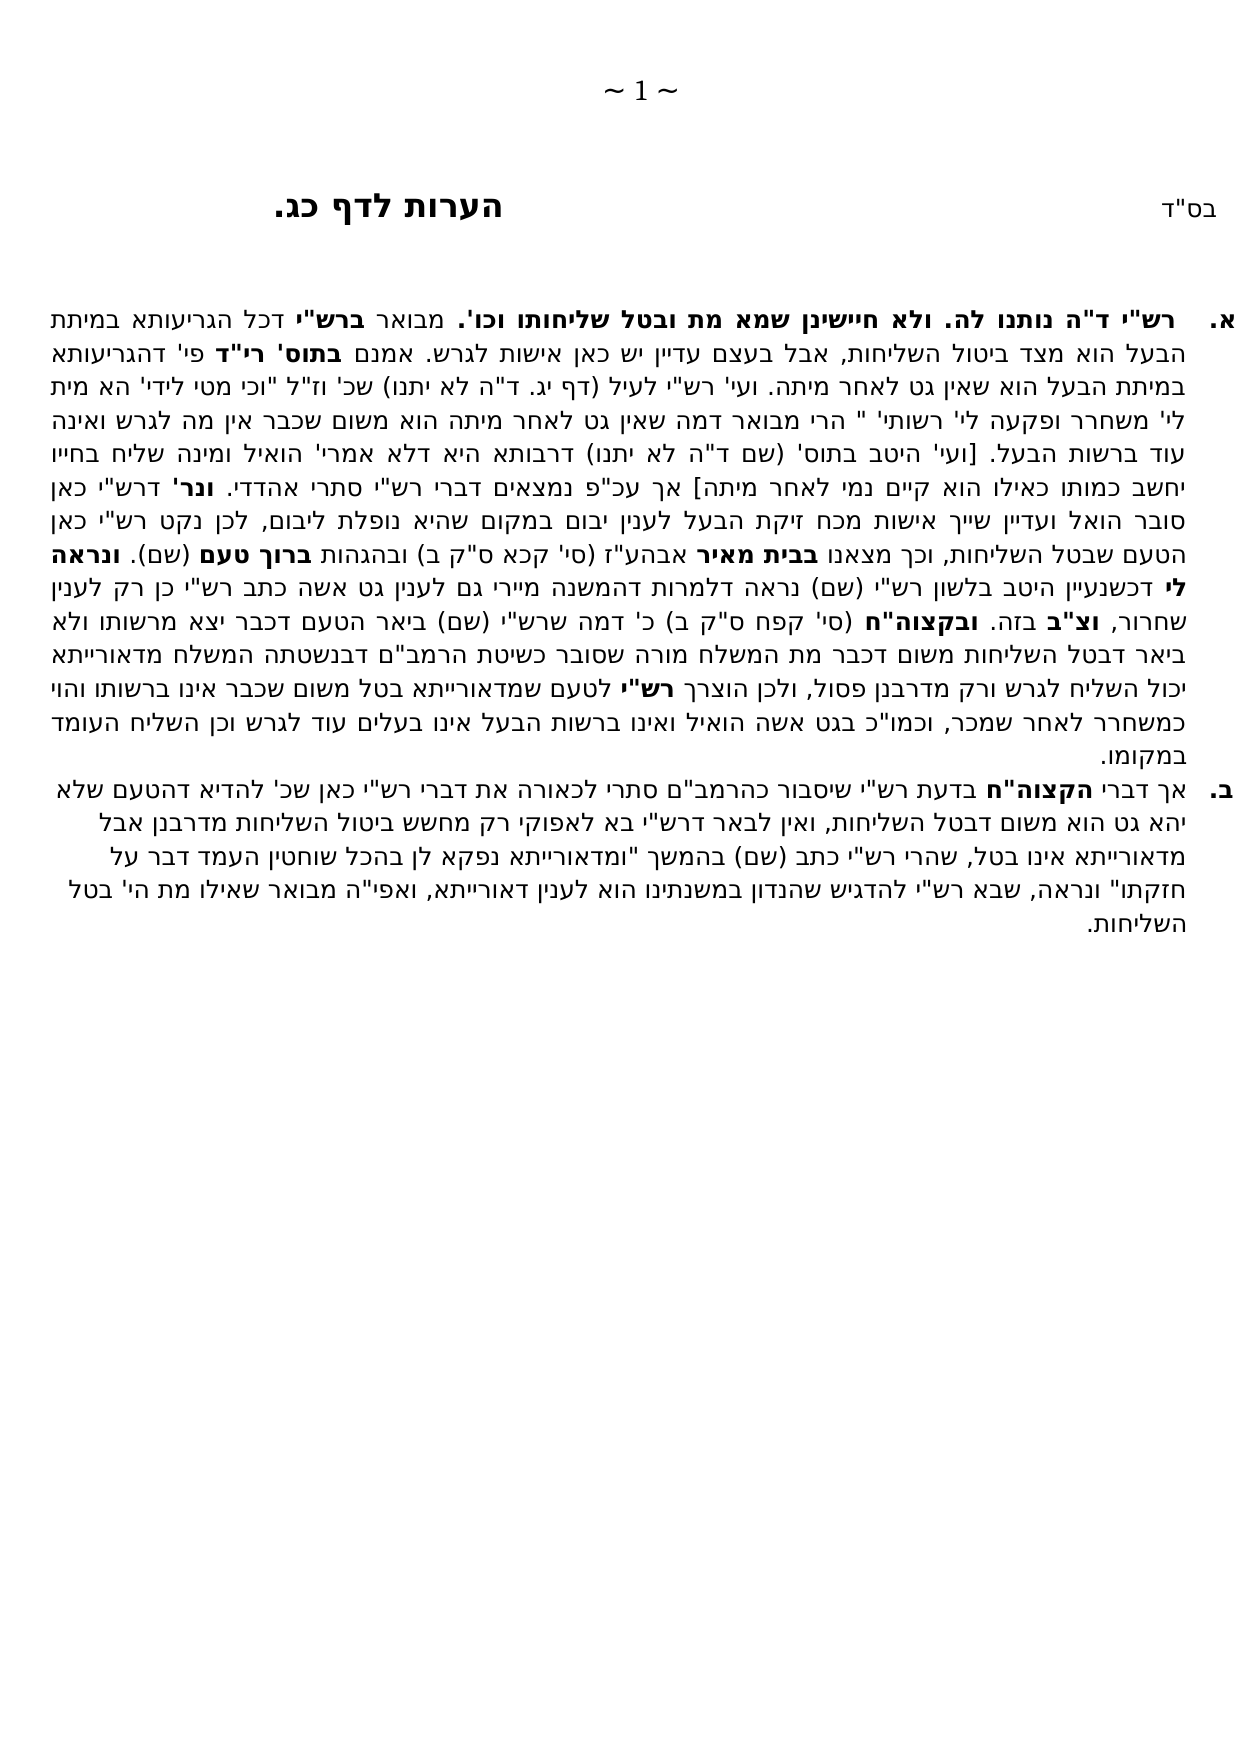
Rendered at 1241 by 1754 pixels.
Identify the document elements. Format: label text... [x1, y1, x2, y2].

list רש"י ד"ה נותנו לה. ולא חיישינן שמא מת ובטל שליחותו וכו'. מבואר ברש"י דכל הגריעותא במיתת הבעל הוא מצד ביטול השליחות, אבל בעצם עדיין יש כאן אישות לגרש. אמנם בתוס' רי"ד פי' דהגריעותא במיתת הבעל הוא שאין גט לאחר מיתה. ועי' רש"י לעיל (דף יג. ד"ה לא יתנו) שכ' וז"ל "וכי מטי לידי' הא מית לי' משחרר ופקעה לי' רשותי' " הרי מבואר דמה שאין גט לאחר מיתה הוא משום שכבר אין מה לגרש ואינה עוד ברשות הבעל. [ועי' היטב בתוס' (שם ד"ה לא יתנו) דרבותא היא דלא אמרי' הואיל ומינה שליח בחייו יחשב כמותו כאילו הוא קיים נמי לאחר מיתה] אך עכ"פ נמצאים דברי רש"י סתרי אהדדי. ונר' דרש"י כאן סובר הואל ועדיין שייך אישות מכח זיקת הבעל לענין יבום במקום שהיא נופלת ליבום, לכן נקט רש"י כאן הטעם שבטל השליחות, וכך מצאנו בבית מאיר אבהע"ז (סי' קכא ס"ק ב) ובהגהות ברוך טעם (שם). ונראה לי דכשנעיין היטב בלשון רש"י (שם) נראה דלמרות דהמשנה מיירי גם לענין גט אשה כתב רש"י כן רק לענין שחרור, וצ"ב בזה. ובקצוה"ח (סי' קפח ס"ק ב) כ' דמה שרש"י (שם) ביאר הטעם דכבר יצא מרשותו ולא ביאר דבטל השליחות משום דכבר מת המשלח מורה שסובר כשיטת הרמב"ם דבנשטתה המשלח מדאורייתא יכול השליח לגרש ורק מדרבנן פסול, ולכן הוצרך רש"י לטעם שמדאורייתא בטל משום שכבר אינו ברשותו והוי כמשחרר לאחר שמכר, וכמו"כ בגט אשה הואיל ואינו ברשות הבעל אינו בעלים עוד לגרש וכן השליח העומד במקומו. [50, 305, 1208, 770]
text בס"ד הערות לדף כג. [65, 187, 1217, 226]
list אך דברי הקצוה"ח בדעת רש"י שיסבור כהרמב"ם סתרי לכאורה את דברי רש"י כאן שכ' להדיא דהטעם שלא יהא גט הוא משום דבטל השליחות, ואין לבאר דרש"י בא לאפוקי רק מחשש ביטול השליחות מדרבנן אבל מדאורייתא אינו בטל, שהרי רש"י כתב (שם) בהמשך "ומדאורייתא נפקא לן בהכל שוחטין העמד דבר על חזקתו" ונראה, שבא רש"י להדגיש שהנדון במשנתינו הוא לענין דאורייתא, ואפי"ה מבואר שאילו מת הי' בטל השליחות. [50, 775, 1208, 970]
